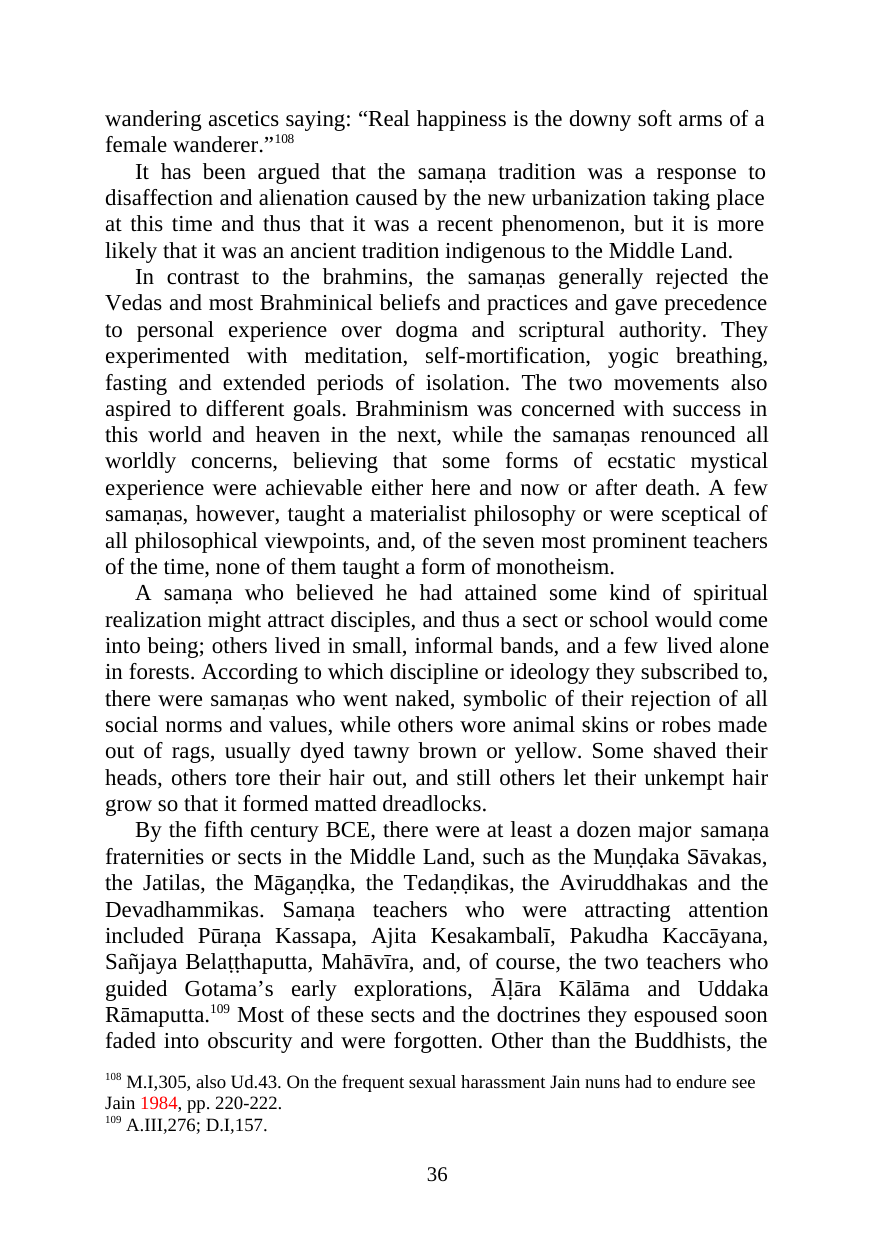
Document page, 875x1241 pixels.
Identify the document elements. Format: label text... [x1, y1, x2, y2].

text In contrast to the brahmins, the samaṇas generally rejected the Vedas and most Brahminical beliefs and practices and gave precedence to personal experience over dogma and scriptural authority. They experimented with meditation, self-mortification, yogic breathing, fasting and extended periods of isolation. The two movements also aspired to different goals. Brahminism was concerned with success in this world and heaven in the next, while the samaṇas renounced all worldly concerns, believing that some forms of ecstatic mystical experience were achievable either here and now or after death. A few samaṇas, however, taught a materialist philosophy or were sceptical of all philosophical viewpoints, and, of the seven most prominent teachers of the time, none of them taught a form of monotheism. [105, 263, 769, 579]
text A samaṇa who believed he had attained some kind of spiritual realization might attract disciples, and thus a sect or school would come into being; others lived in small, informal bands, and a few lived alone in forests. According to which discipline or ideology they subscribed to, there were samaṇas who went naked, symbolic of their rejection of all social norms and values, while others wore animal skins or robes made out of rags, usually dyed tawny brown or yellow. Some shaved their heads, others tore their hair out, and still others let their unkempt hair grow so that it formed matted dreadlocks. [105, 579, 769, 817]
text It has been argued that the samaṇa tradition was a response to disaffection and alienation caused by the new urbanization taking place at this time and thus that it was a recent phenomenon, but it is more likely that it was an ancient tradition indigenous to the Middle Land. [105, 158, 766, 263]
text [105, 817, 769, 1054]
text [105, 105, 766, 158]
